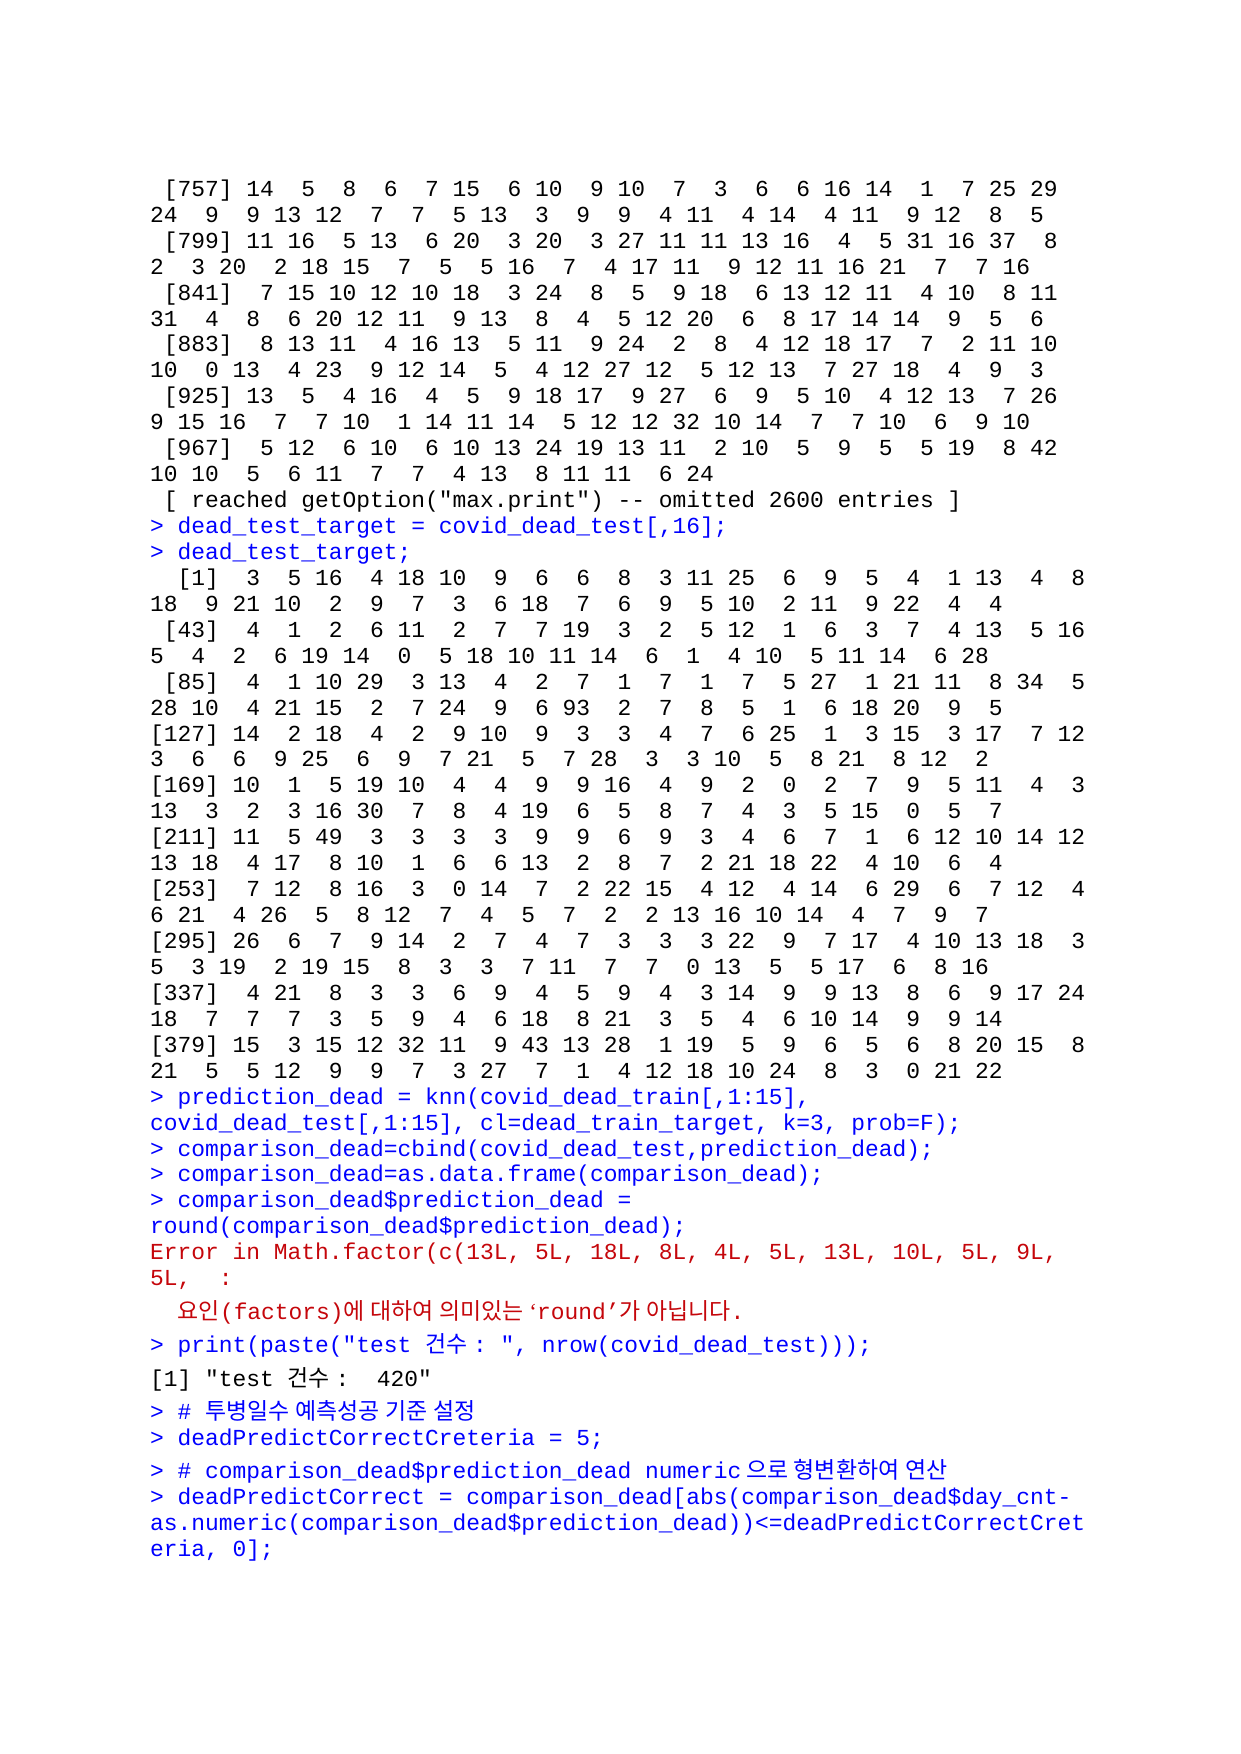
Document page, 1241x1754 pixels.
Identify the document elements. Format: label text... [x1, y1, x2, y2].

text [169] 10 1 5 19 10 4 4 9 9 16 4 9 2 0 2 7 9 5 11 4 3 13 3 2 3 16 30 7 8 4 19 6 5 8 7 4 3 5 15 0 5 7 [150, 774, 1090, 826]
text [211] 11 5 49 3 3 3 3 9 9 6 9 3 4 6 7 1 6 12 10 14 12 13 18 4 17 8 10 1 6 6 13 2 8 7 2 21 18 22 4 10 6 4 [150, 826, 1090, 877]
text > deadPredictCorrectCreteria = 5; [150, 1426, 1090, 1452]
text > comparison_dead$prediction_dead = round(comparison_dead$prediction_dead); [150, 1189, 1090, 1241]
text > dead_test_target; [150, 540, 1090, 566]
text > # 투병일수 예측성공 기준 설정 [150, 1393, 1090, 1426]
text [925] 13 5 4 16 4 5 9 18 17 9 27 6 9 5 10 4 12 13 7 26 9 15 16 7 7 10 1 14 11 14 5 12 12 32 10 14 7 7 10 6 9 10 [150, 385, 1090, 437]
text [967] 5 12 6 10 6 10 13 24 19 13 11 2 10 5 9 5 5 19 8 42 10 10 5 6 11 7 7 4 13 8 11 11 6 24 [150, 437, 1090, 488]
text [379] 15 3 15 12 32 11 9 43 13 28 1 19 5 9 6 5 6 8 20 15 8 21 5 5 12 9 9 7 3 27 7 1 4 12 18 10 24 8 3 0 21 22 [150, 1033, 1090, 1085]
text Error in Math.factor(c(13L, 5L, 18L, 8L, 4L, 5L, 13L, 10L, 5L, 9L, 5L, : [150, 1241, 1090, 1292]
text > deadPredictCorrect = comparison_dead[abs(comparison_dead$day_cnt-as.numeric(comparison_dead$prediction_dead))<=deadPredictCorrectCreteria, 0]; [150, 1486, 1090, 1563]
text > dead_test_target = covid_dead_test[,16]; [150, 514, 1090, 540]
text > comparison_dead=cbind(covid_dead_test,prediction_dead); [150, 1137, 1090, 1163]
text [127] 14 2 18 4 2 9 10 9 3 3 4 7 6 25 1 3 15 3 17 7 12 3 6 6 9 25 6 9 7 21 5 7 28 3 3 10 5 8 21 8 12 2 [150, 722, 1090, 774]
text [ reached getOption("max.print") -- omitted 2600 entries ] [150, 488, 1090, 514]
text [295] 26 6 7 9 14 2 7 4 7 3 3 3 22 9 7 17 4 10 13 18 3 5 3 19 2 19 15 8 3 3 7 11 7 7 0 13 5 5 17 6 8 16 [150, 929, 1090, 981]
text > # comparison_dead$prediction_dead numeric으로 형변환하여 연산 [150, 1452, 1090, 1486]
text [1] 3 5 16 4 18 10 9 6 6 8 3 11 25 6 9 5 4 1 13 4 8 18 9 21 10 2 9 7 3 6 18 7 6 9 5 10 2 11 9 22 4 4 [150, 566, 1090, 618]
text > print(paste("test 건수 : ", nrow(covid_dead_test))); [150, 1326, 1090, 1359]
text [799] 11 16 5 13 6 20 3 20 3 27 11 11 13 16 4 5 31 16 37 8 2 3 20 2 18 15 7 5 5 16 7 4 17 11 9 12 11 16 21 7 7 16 [150, 229, 1090, 281]
text > comparison_dead=as.data.frame(comparison_dead); [150, 1163, 1090, 1189]
text > prediction_dead = knn(covid_dead_train[,1:15], covid_dead_test[,1:15], cl=dead_train_target, k=3, prob=F); [150, 1085, 1090, 1137]
text [337] 4 21 8 3 3 6 9 4 5 9 4 3 14 9 9 13 8 6 9 17 24 18 7 7 7 3 5 9 4 6 18 8 21 3 5 4 6 10 14 9 9 14 [150, 981, 1090, 1033]
text [757] 14 5 8 6 7 15 6 10 9 10 7 3 6 6 16 14 1 7 25 29 24 9 9 13 12 7 7 5 13 3 9 9 4 11 4 14 4 11 9 12 8 5 [150, 177, 1090, 229]
text 요인(factors)에 대하여 의미있는 ‘round’가 아닙니다. [150, 1292, 1090, 1326]
text [1] "test 건수 : 420" [150, 1359, 1090, 1393]
text [841] 7 15 10 12 10 18 3 24 8 5 9 18 6 13 12 11 4 10 8 11 31 4 8 6 20 12 11 9 13 8 4 5 12 20 6 8 17 14 14 9 5 6 [150, 281, 1090, 333]
text [883] 8 13 11 4 16 13 5 11 9 24 2 8 4 12 18 17 7 2 11 10 10 0 13 4 23 9 12 14 5 4 12 27 12 5 12 13 7 27 18 4 9 3 [150, 333, 1090, 385]
text [43] 4 1 2 6 11 2 7 7 19 3 2 5 12 1 6 3 7 4 13 5 16 5 4 2 6 19 14 0 5 18 10 11 14 6 1 4 10 5 11 14 6 28 [150, 618, 1090, 670]
text [85] 4 1 10 29 3 13 4 2 7 1 7 1 7 5 27 1 21 11 8 34 5 28 10 4 21 15 2 7 24 9 6 93 2 7 8 5 1 6 18 20 9 5 [150, 670, 1090, 722]
text [253] 7 12 8 16 3 0 14 7 2 22 15 4 12 4 14 6 29 6 7 12 4 6 21 4 26 5 8 12 7 4 5 7 2 2 13 16 10 14 4 7 9 7 [150, 877, 1090, 929]
